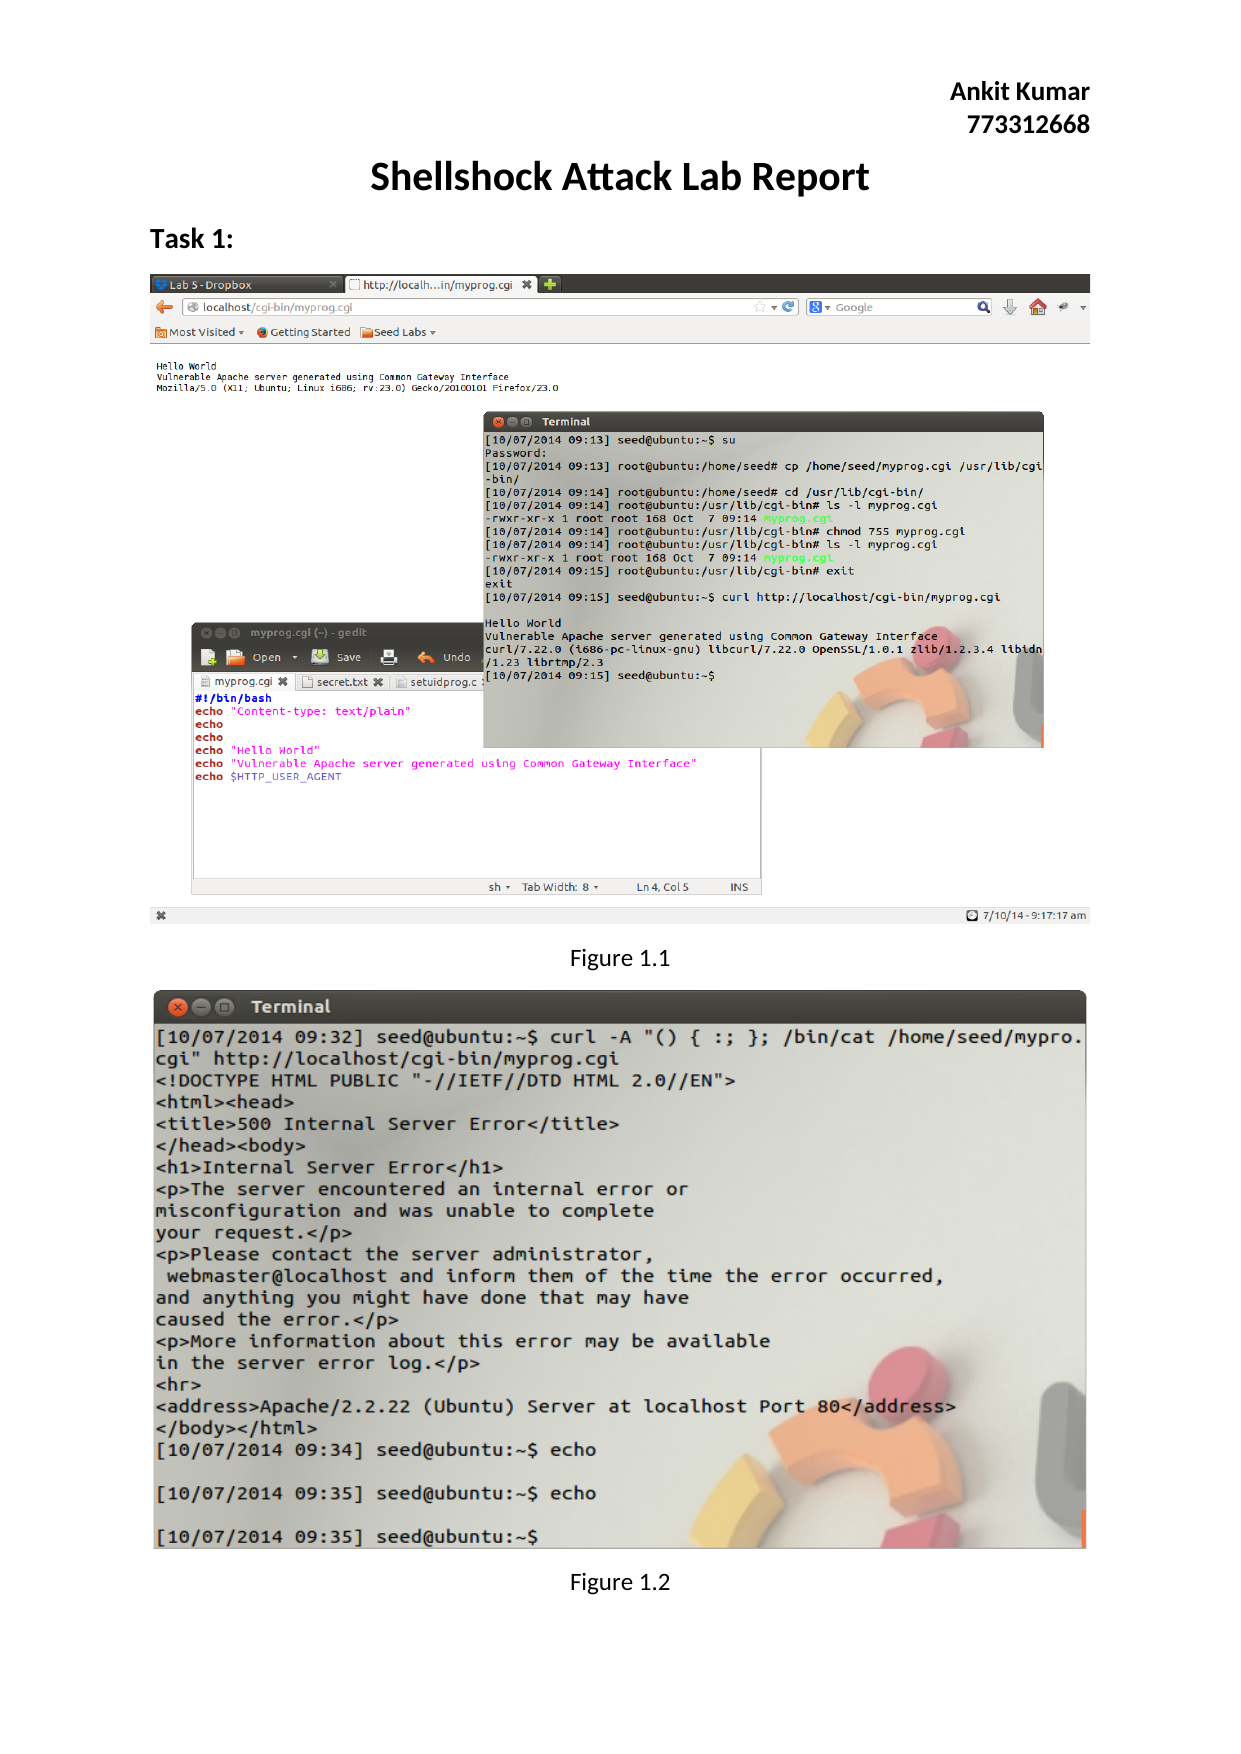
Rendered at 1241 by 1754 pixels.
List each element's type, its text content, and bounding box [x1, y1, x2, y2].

picture [150, 274, 1091, 924]
text Shellshock Attack Lab Report [150, 150, 1090, 201]
text Task 1: [150, 220, 1090, 256]
picture [153, 990, 1087, 1549]
text Figure 1.2 [150, 1567, 1090, 1597]
text Figure 1.1 [150, 942, 1090, 973]
